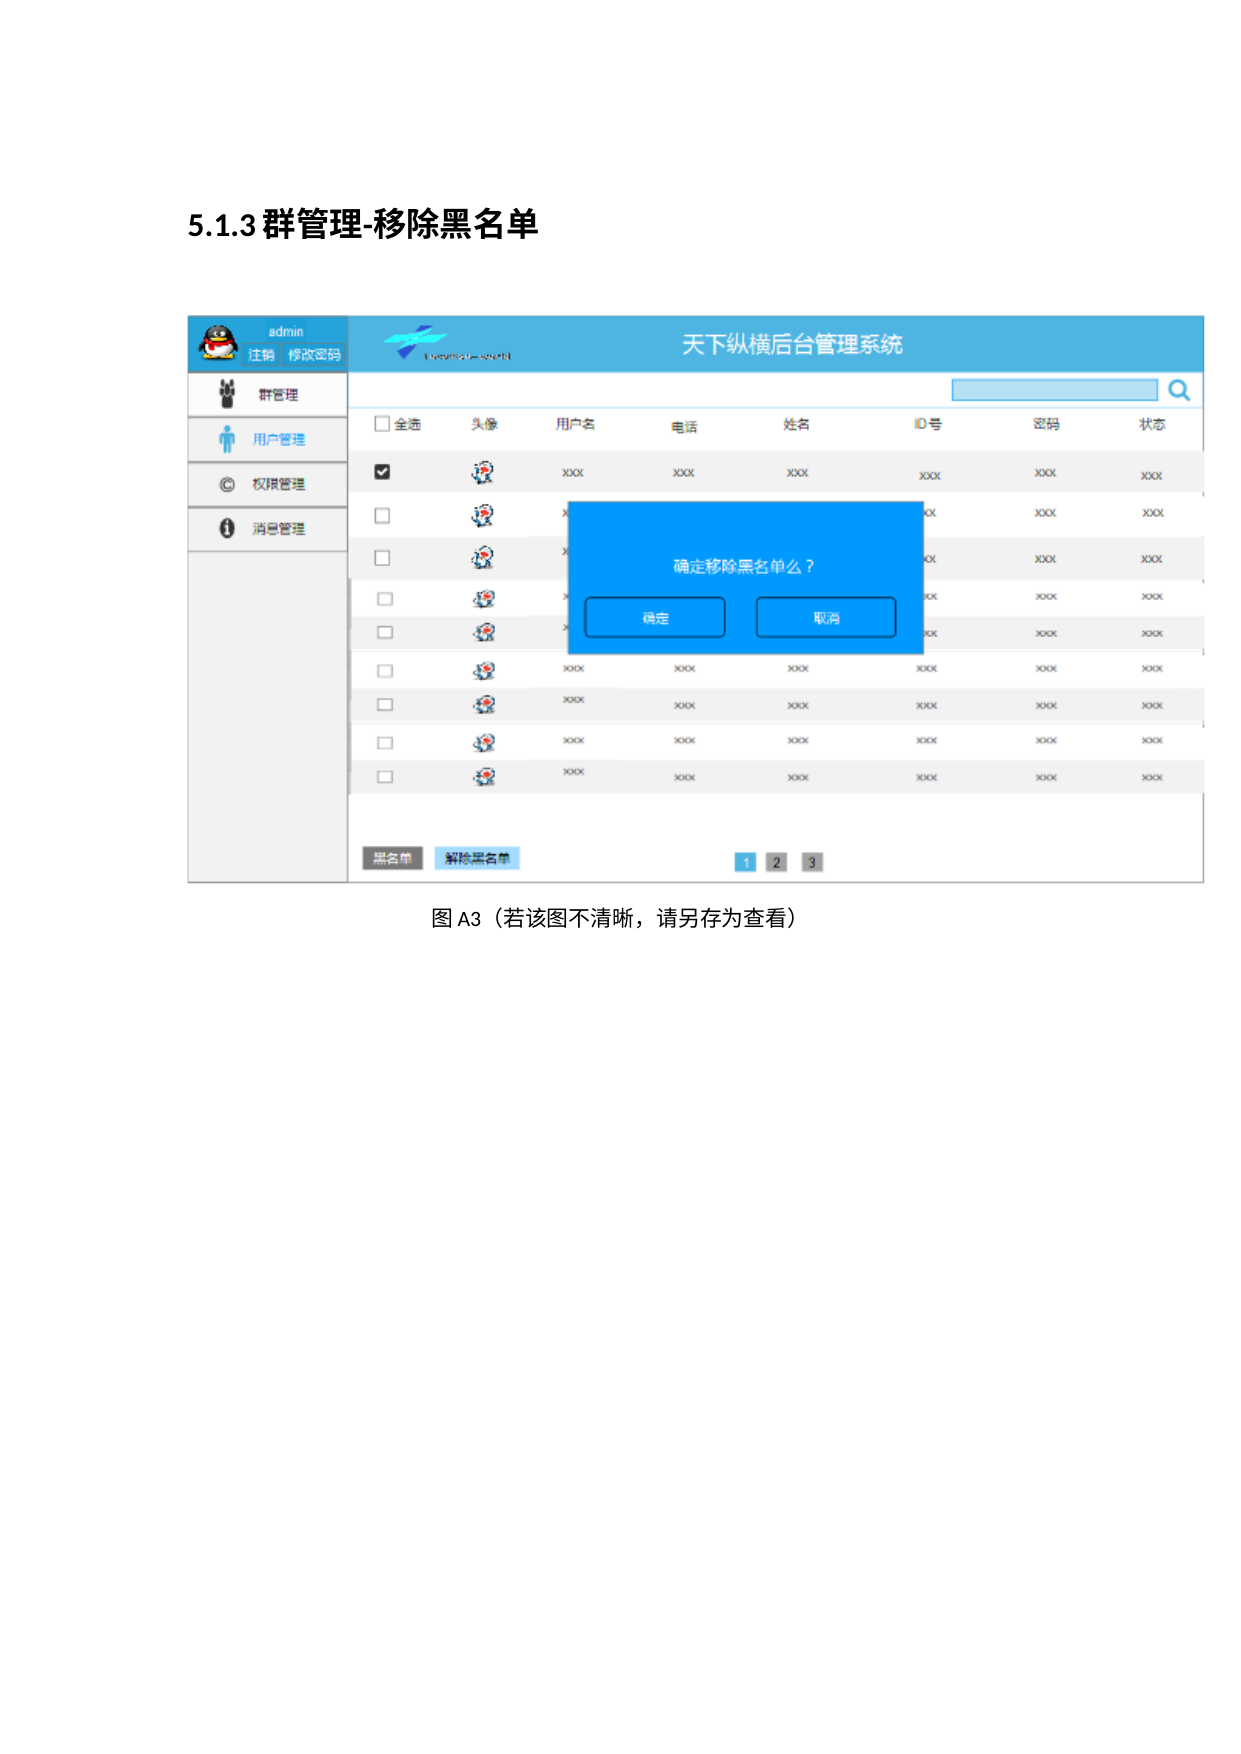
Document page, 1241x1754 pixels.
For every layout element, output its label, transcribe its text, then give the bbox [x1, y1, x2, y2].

subtitle 5.1.3群管理-移除黑名单 [187, 189, 1053, 254]
text 图A3（若该图不清晰，请另存为查看） [187, 901, 1053, 933]
picture [187, 315, 1206, 885]
